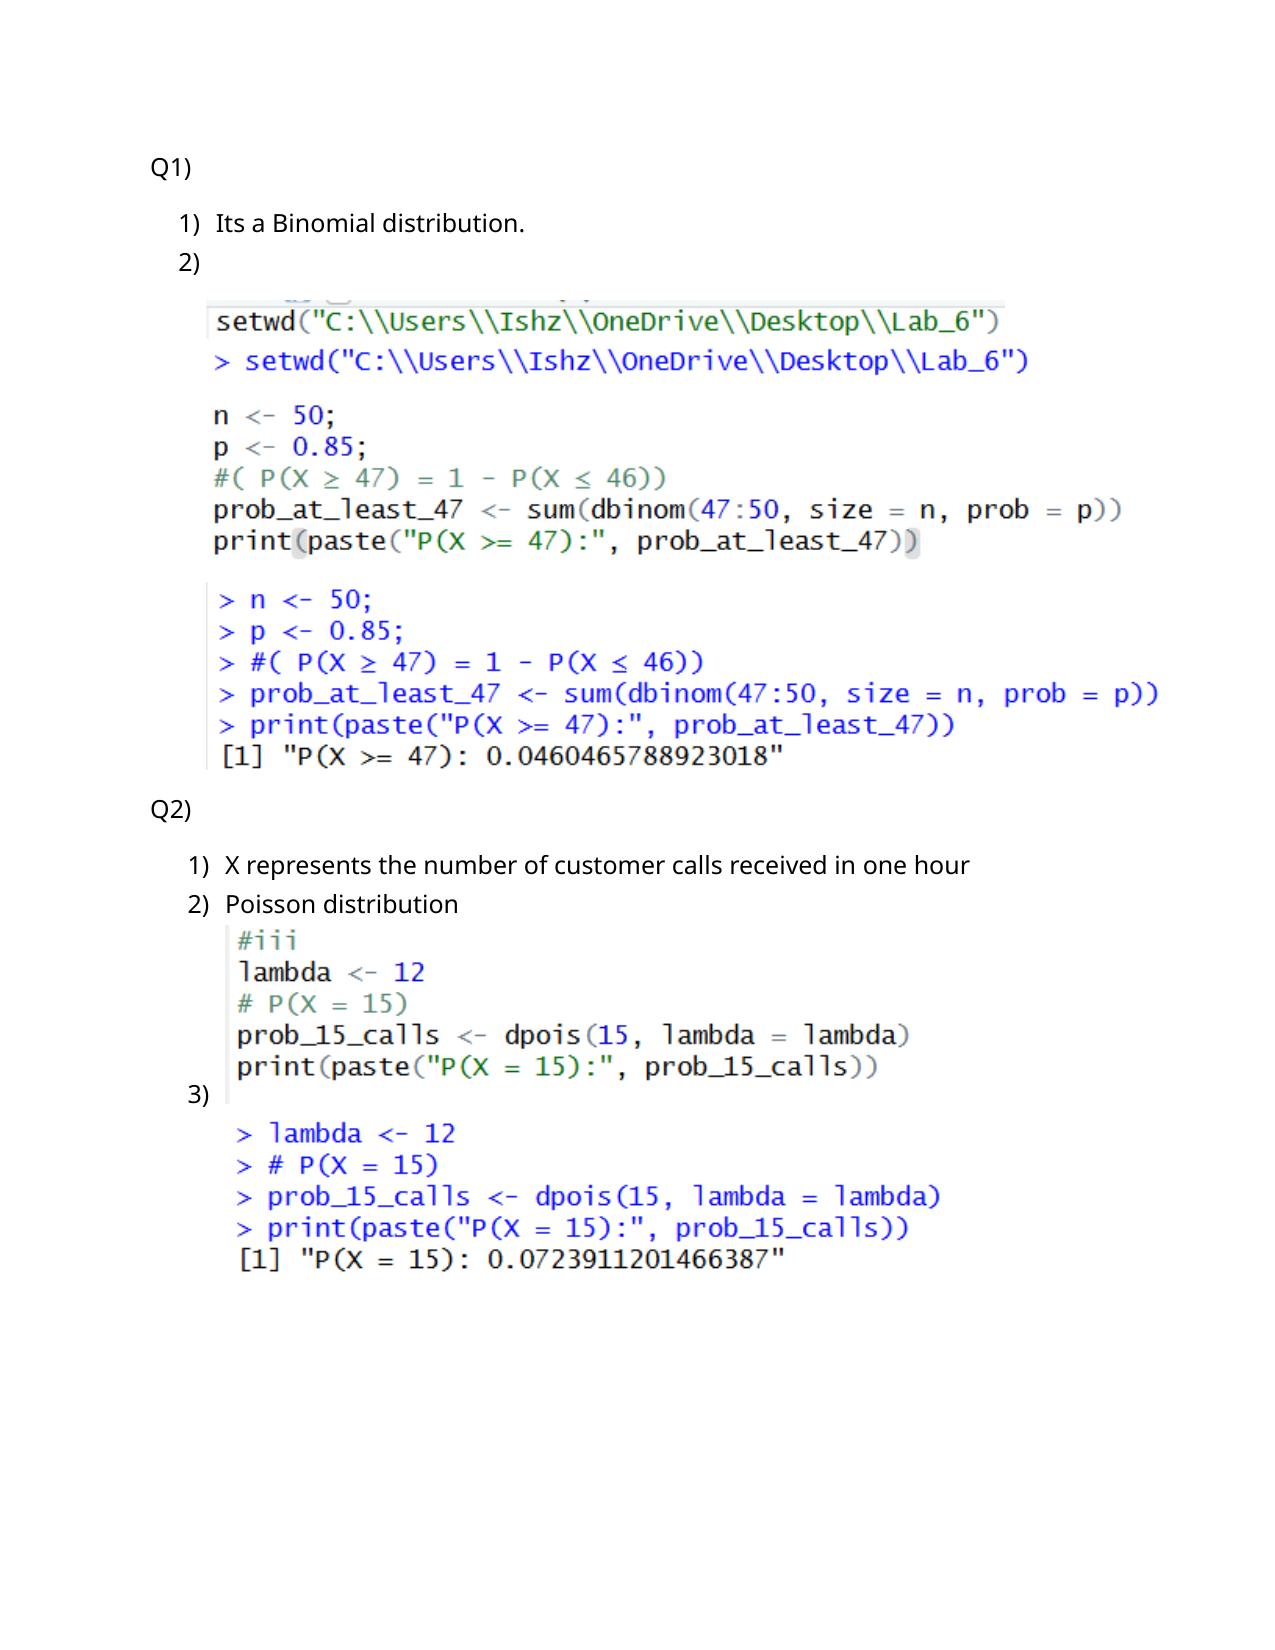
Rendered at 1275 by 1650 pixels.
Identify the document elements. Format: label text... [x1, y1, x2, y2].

picture [206, 343, 1035, 380]
text Q2) [150, 792, 1125, 826]
picture [225, 925, 944, 1104]
list Its a Binomial distribution. [178, 206, 1125, 240]
text Q1) [150, 150, 1125, 184]
picture [206, 582, 1160, 770]
picture [225, 1116, 952, 1278]
picture [206, 300, 1005, 339]
picture [206, 401, 1127, 561]
list Poisson distribution [187, 887, 1125, 921]
list X represents the number of customer calls received in one hour [187, 847, 1125, 881]
